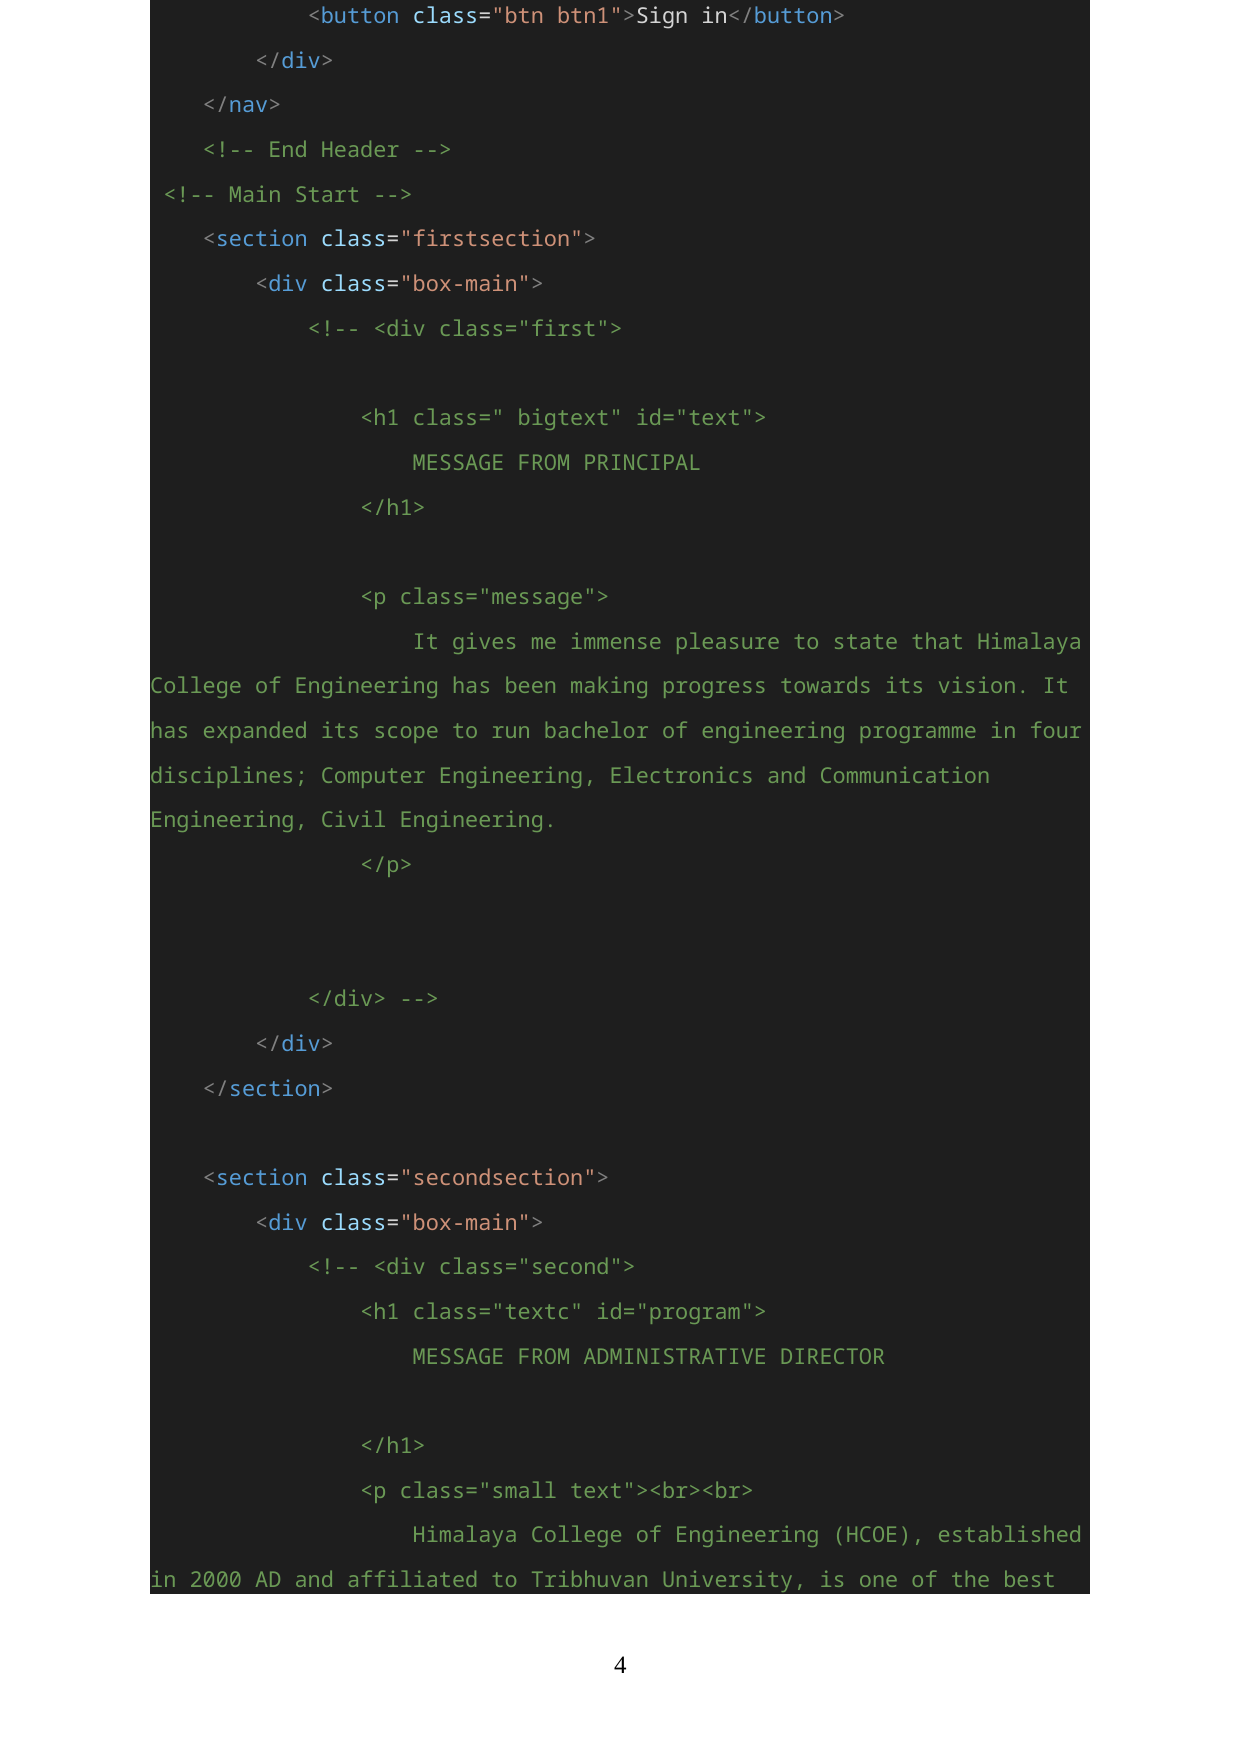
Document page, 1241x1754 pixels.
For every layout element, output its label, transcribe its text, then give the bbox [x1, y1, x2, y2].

text </nav> [150, 89, 1090, 119]
text <section class="firstsection"> [150, 223, 1090, 253]
text </div> --> [150, 983, 1090, 1013]
text It gives me immense pleasure to state that Himalaya College of Engineering has been making progress towards its vision. It has expanded its scope to run bachelor of engineering programme in four disciplines; Computer Engineering, Electronics and Communication Engineering, Civil Engineering. [150, 626, 1090, 834]
text <!-- End Header --> [150, 134, 1090, 164]
text </section> [150, 1072, 1090, 1102]
text </h1> [150, 1430, 1090, 1460]
text <h1 class=" bigtext" id="text"> [150, 402, 1090, 432]
text </div> [150, 1028, 1090, 1058]
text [150, 1519, 1090, 1594]
text MESSAGE FROM PRINCIPAL [150, 447, 1090, 477]
text <p class="small text"><br><br> [150, 1475, 1090, 1504]
text <section class="secondsection"> [150, 1162, 1090, 1192]
text <!-- <div class="second"> [150, 1251, 1090, 1281]
text <p class="message"> [150, 581, 1090, 611]
text </div> [150, 45, 1090, 74]
text <div class="box-main"> [150, 1207, 1090, 1236]
text </p> [150, 849, 1090, 879]
text <!-- <div class="first"> [150, 313, 1090, 343]
text </h1> [150, 492, 1090, 521]
text <h1 class="textc" id="program"> [150, 1296, 1090, 1326]
text <button class="btn btn1">Sign in</button> [150, 0, 1090, 30]
text <!-- Main Start --> [150, 179, 1090, 208]
text MESSAGE FROM ADMINISTRATIVE DIRECTOR [150, 1341, 1090, 1370]
text <div class="box-main"> [150, 268, 1090, 298]
